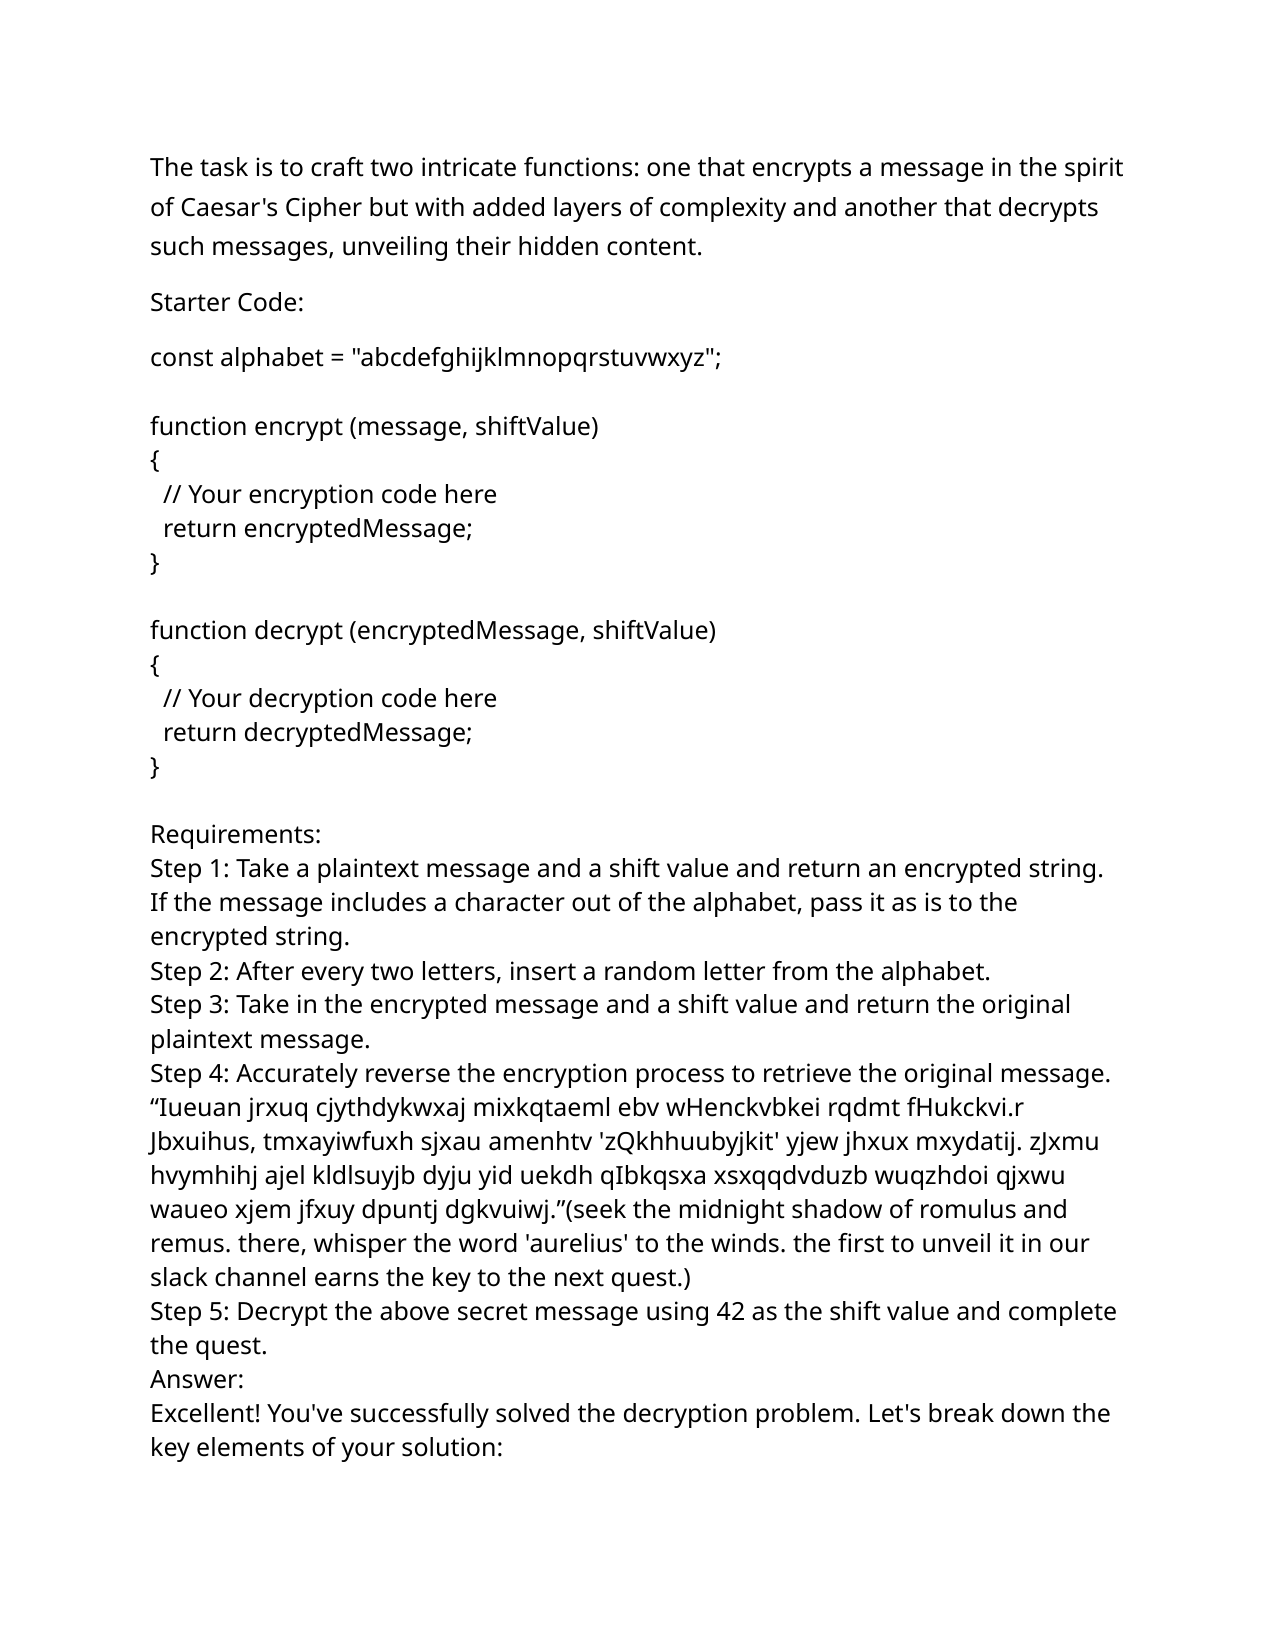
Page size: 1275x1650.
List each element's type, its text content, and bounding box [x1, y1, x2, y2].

text // Your encryption code here [150, 476, 1125, 510]
text { [150, 647, 1125, 681]
text } [150, 749, 1125, 783]
text Step 5: Decrypt the above secret message using 42 as the shift value and complete the quest. [150, 1294, 1125, 1362]
text return decryptedMessage; [150, 715, 1125, 749]
text function decrypt (encryptedMessage, shiftValue) [150, 612, 1125, 647]
text function encrypt (message, shiftValue) [150, 408, 1125, 442]
text Step 4: Accurately reverse the encryption process to retrieve the original message. [150, 1055, 1125, 1089]
text Requirements: [150, 817, 1125, 851]
text return encryptedMessage; [150, 510, 1125, 544]
text Answer: [150, 1362, 1125, 1396]
text The task is to craft two intricate functions: one that encrypts a message in the spirit of Caesar's Cipher but with added layers of complexity and another that decrypts such messages, unveiling their hidden content. [150, 150, 1125, 262]
text // Your decryption code here [150, 681, 1125, 715]
text { [150, 442, 1125, 476]
text } [150, 544, 1125, 578]
text Step 1: Take a plaintext message and a shift value and return an encrypted string. If the message includes a character out of the alphabet, pass it as is to the encrypted string. [150, 851, 1125, 953]
text const alphabet = "abcdefghijklmnopqrstuvwxyz"; [150, 340, 1125, 374]
text Excellent! You've successfully solved the decryption problem. Let's break down the key elements of your solution: [150, 1396, 1125, 1464]
text “Iueuan jrxuq cjythdykwxaj mixkqtaeml ebv wHenckvbkei rqdmt fHukckvi.r Jbxuihus, tmxayiwfuxh sjxau amenhtv 'zQkhhuubyjkit' yjew jhxux mxydatij. zJxmu hvymhihj ajel kldlsuyjb dyju yid uekdh qIbkqsxa xsxqqdvduzb wuqzhdoi qjxwu waueo xjem jfxuy dpuntj dgkvuiwj.”(seek the midnight shadow of romulus and remus. there, whisper the word 'aurelius' to the winds. the first to unveil it in our slack channel earns the key to the next quest.) [150, 1089, 1125, 1294]
text Step 3: Take in the encrypted message and a shift value and return the original plaintext message. [150, 987, 1125, 1055]
text Step 2: After every two letters, insert a random letter from the alphabet. [150, 953, 1125, 987]
text Starter Code: [150, 284, 1125, 318]
